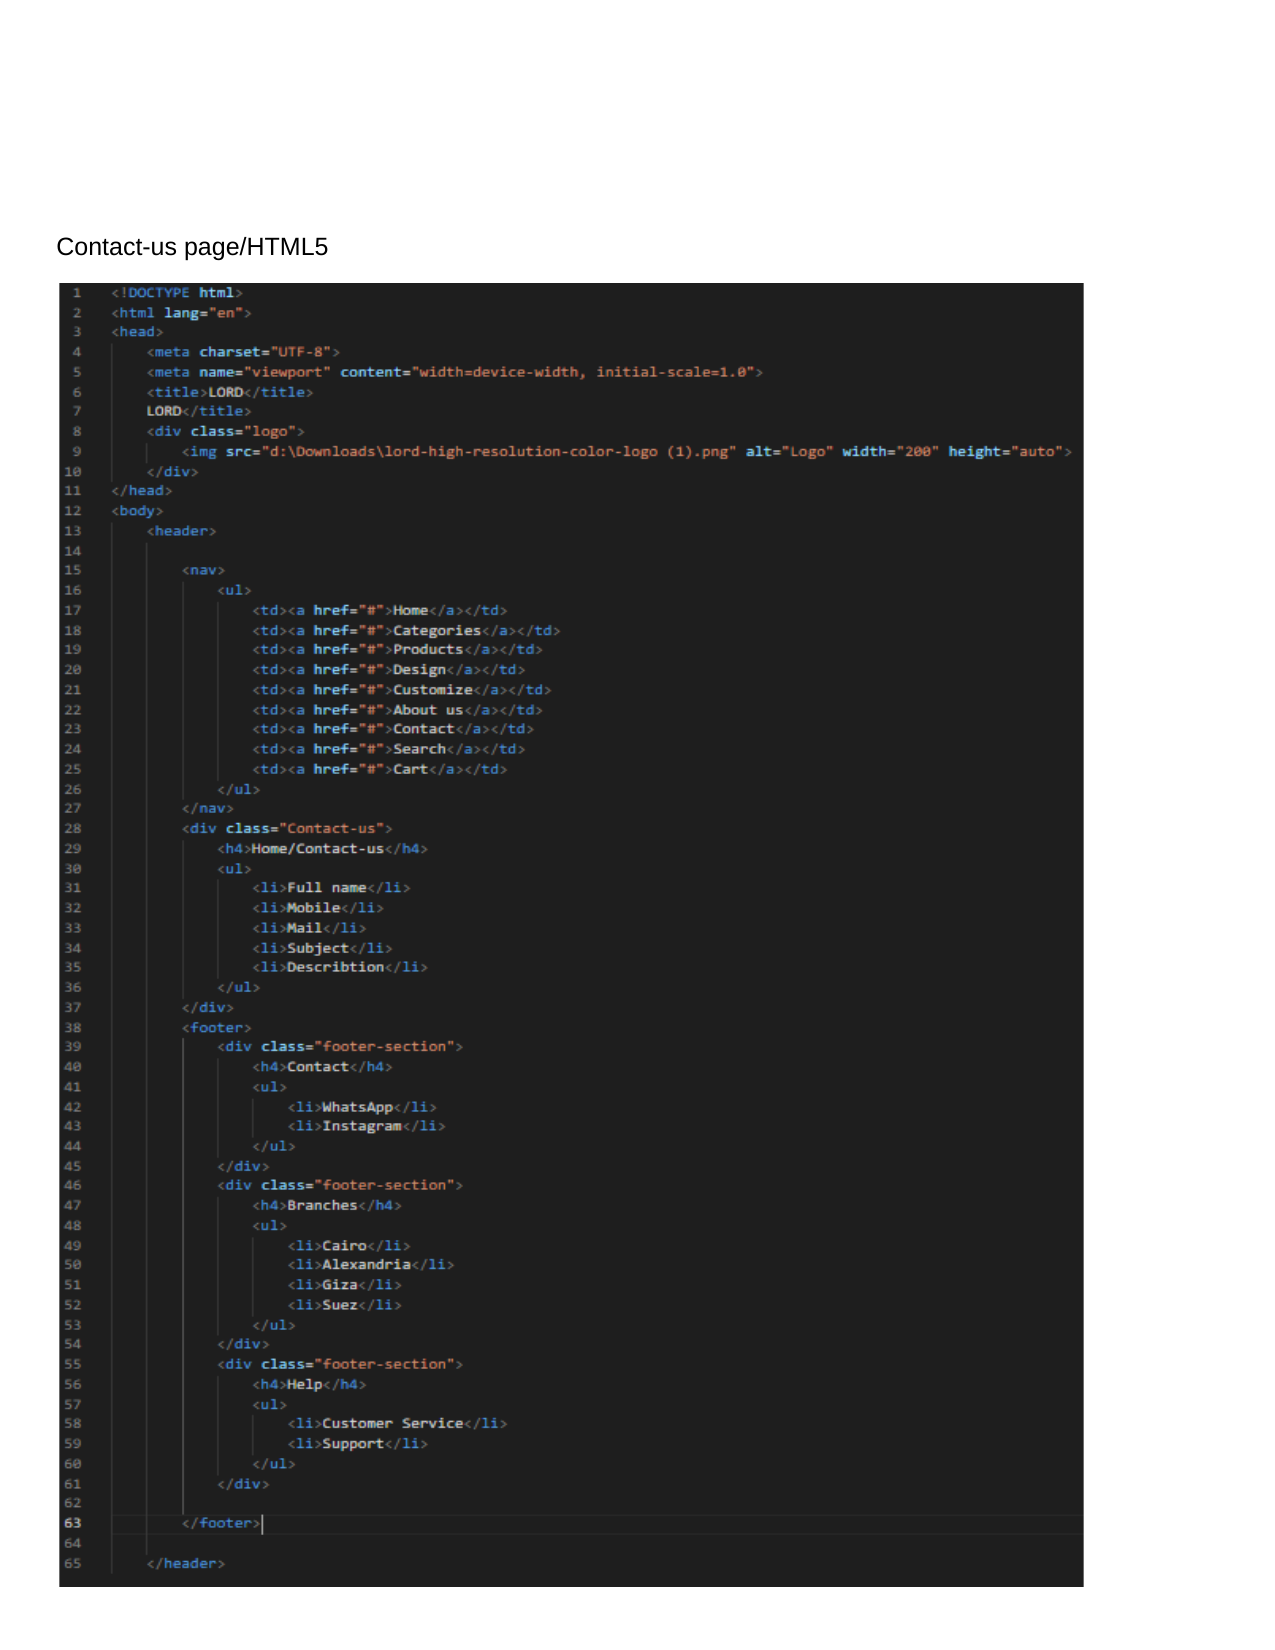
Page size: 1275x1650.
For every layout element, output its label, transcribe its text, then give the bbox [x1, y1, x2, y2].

picture [59, 283, 1084, 1587]
text Contact-us page/HTML5 [56, 232, 1153, 260]
